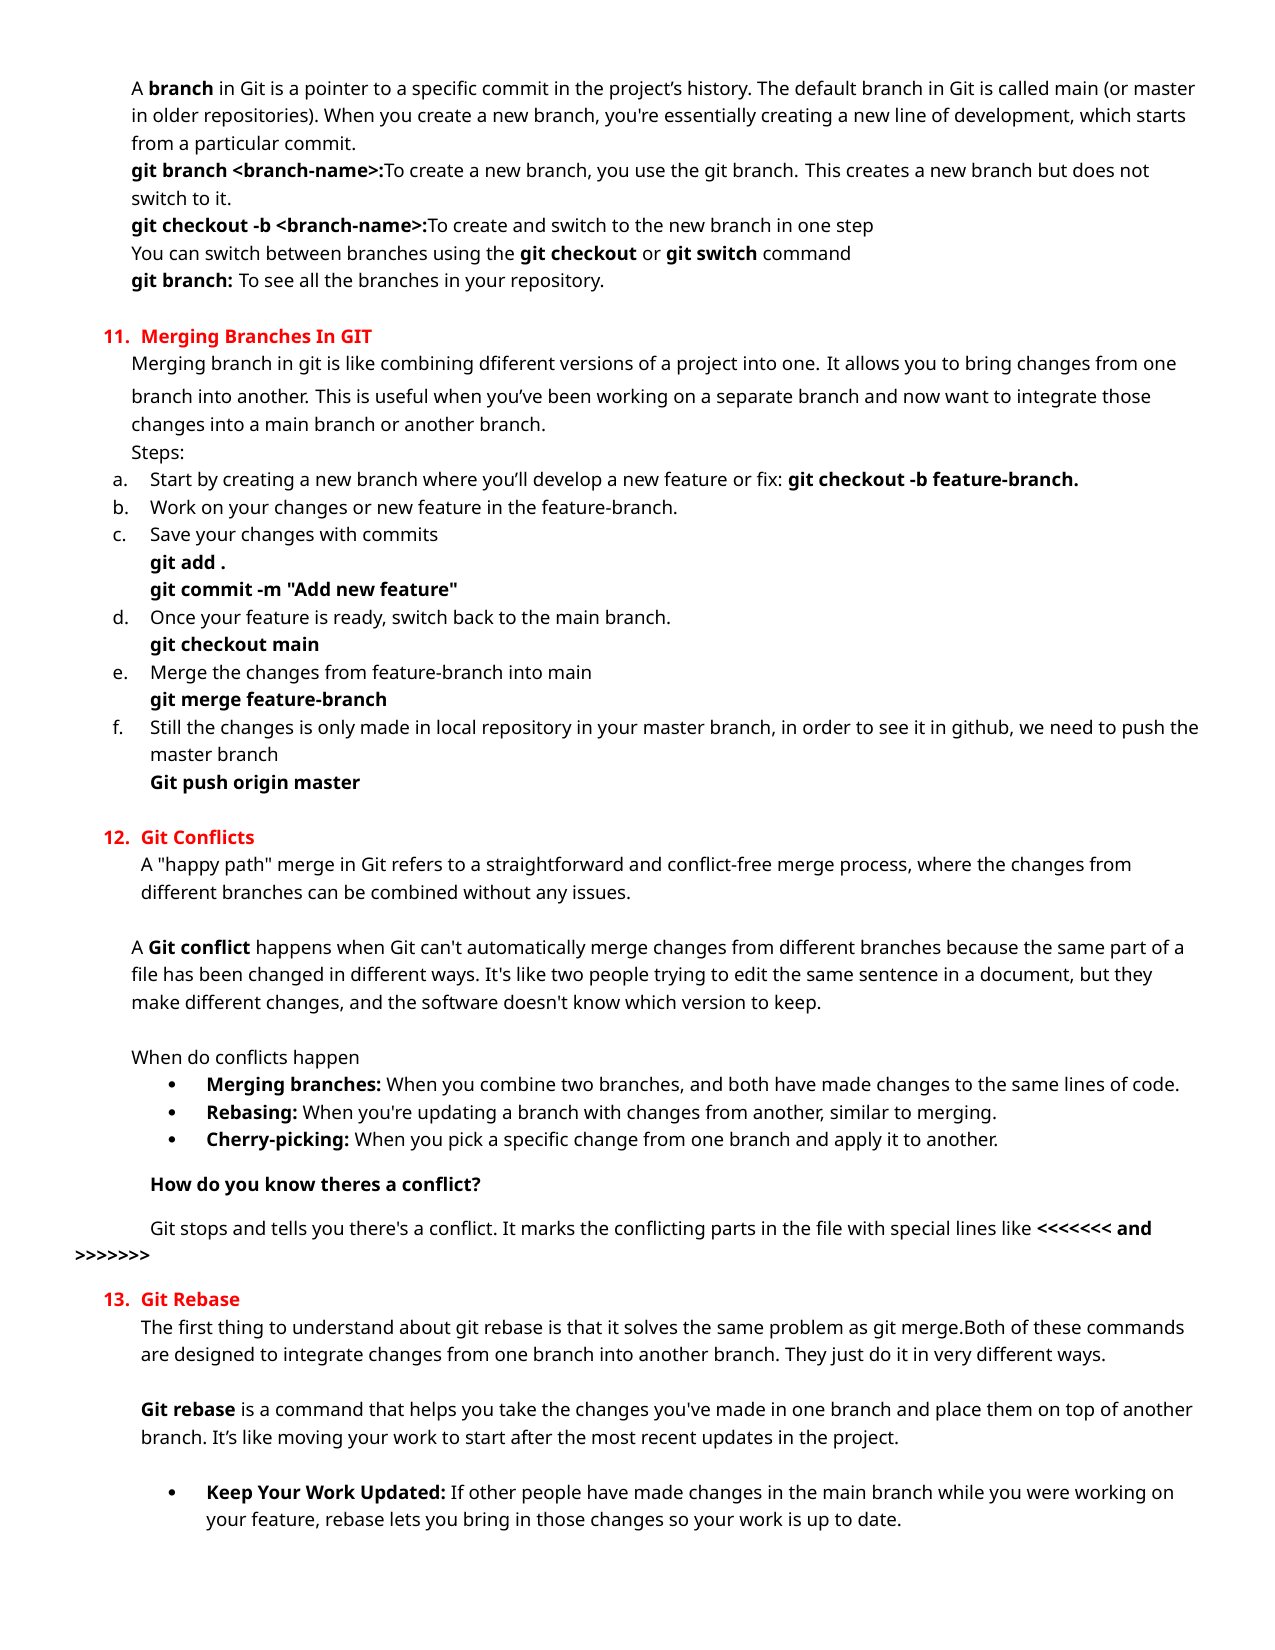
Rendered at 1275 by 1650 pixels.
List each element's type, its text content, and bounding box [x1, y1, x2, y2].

text How do you know theres a conflict? [75, 1171, 1200, 1196]
list A branch in Git is a pointer to a specific commit in the project’s history. The default branch in Git is called main (or master in older repositories). When you create a new branch, you're essentially creating a new line of development, which starts from a particular commit. [131, 75, 1200, 156]
list git branch: To see all the branches in your repository. [131, 267, 1200, 293]
list Cherry-picking: When you pick a specific change from one branch and apply it to another. [169, 1127, 1200, 1152]
list Git push origin master [150, 769, 1200, 795]
list git commit -m "Add new feature" [150, 577, 1200, 602]
list Steps: [131, 439, 1200, 465]
list You can switch between branches using the git checkout or git switch command [131, 240, 1200, 266]
list Git Rebase [103, 1287, 1200, 1312]
list git checkout main [150, 632, 1200, 657]
list Once your feature is ready, switch back to the main branch. [112, 604, 1200, 630]
list Merge the changes from feature-branch into main [112, 659, 1200, 685]
list Start by creating a new branch where you’ll develop a new feature or fix: git checkout -b feature-branch. [112, 467, 1200, 492]
list A "happy path" merge in Git refers to a straightforward and conflict-free merge process, where the changes from different branches can be combined without any issues. [141, 852, 1200, 905]
list Rebasing: When you're updating a branch with changes from another, similar to merging. [169, 1099, 1200, 1125]
list Work on your changes or new feature in the feature-branch. [112, 494, 1200, 520]
list Git Conflicts [103, 824, 1200, 850]
list Merging branches: When you combine two branches, and both have made changes to the same lines of code. [169, 1072, 1200, 1097]
list Save your changes with commits [112, 522, 1200, 547]
list git add . [150, 549, 1200, 575]
list Merging branch in git is like combining dfiferent versions of a project into one. It allows you to bring changes from one branch into another. This is useful when you’ve been working on a separate branch and now want to integrate those changes into a main branch or another branch. [131, 351, 1200, 437]
list Merging Branches In GIT [103, 323, 1200, 348]
text Git stops and tells you there's a conflict. It marks the conflicting parts in the file with special lines like <<<<<<< and >>>>>>> [75, 1215, 1200, 1268]
list git branch <branch-name>:To create a new branch, you use the git branch. This creates a new branch but does not switch to it. [131, 157, 1200, 211]
list git merge feature-branch [150, 687, 1200, 712]
list The first thing to understand about git rebase is that it solves the same problem as git merge.Both of these commands are designed to integrate changes from one branch into another branch. They just do it in very different ways. [141, 1314, 1200, 1367]
list Keep Your Work Updated: If other people have made changes in the main branch while you were working on your feature, rebase lets you bring in those changes so your work is up to date. [169, 1479, 1200, 1532]
list When do conflicts happen [131, 1044, 1200, 1070]
list A Git conflict happens when Git can't automatically merge changes from different branches because the same part of a file has been changed in different ways. It's like two people trying to edit the same sentence in a document, but they make different changes, and the software doesn't know which version to keep. [131, 934, 1200, 1015]
list Git rebase is a command that helps you take the changes you've made in one branch and place them on top of another branch. It’s like moving your work to start after the most recent updates in the project. [141, 1397, 1200, 1450]
list git checkout -b <branch-name>:To create and switch to the new branch in one step [131, 212, 1200, 238]
list Still the changes is only made in local repository in your master branch, in order to see it in github, we need to push the master branch [112, 714, 1200, 767]
